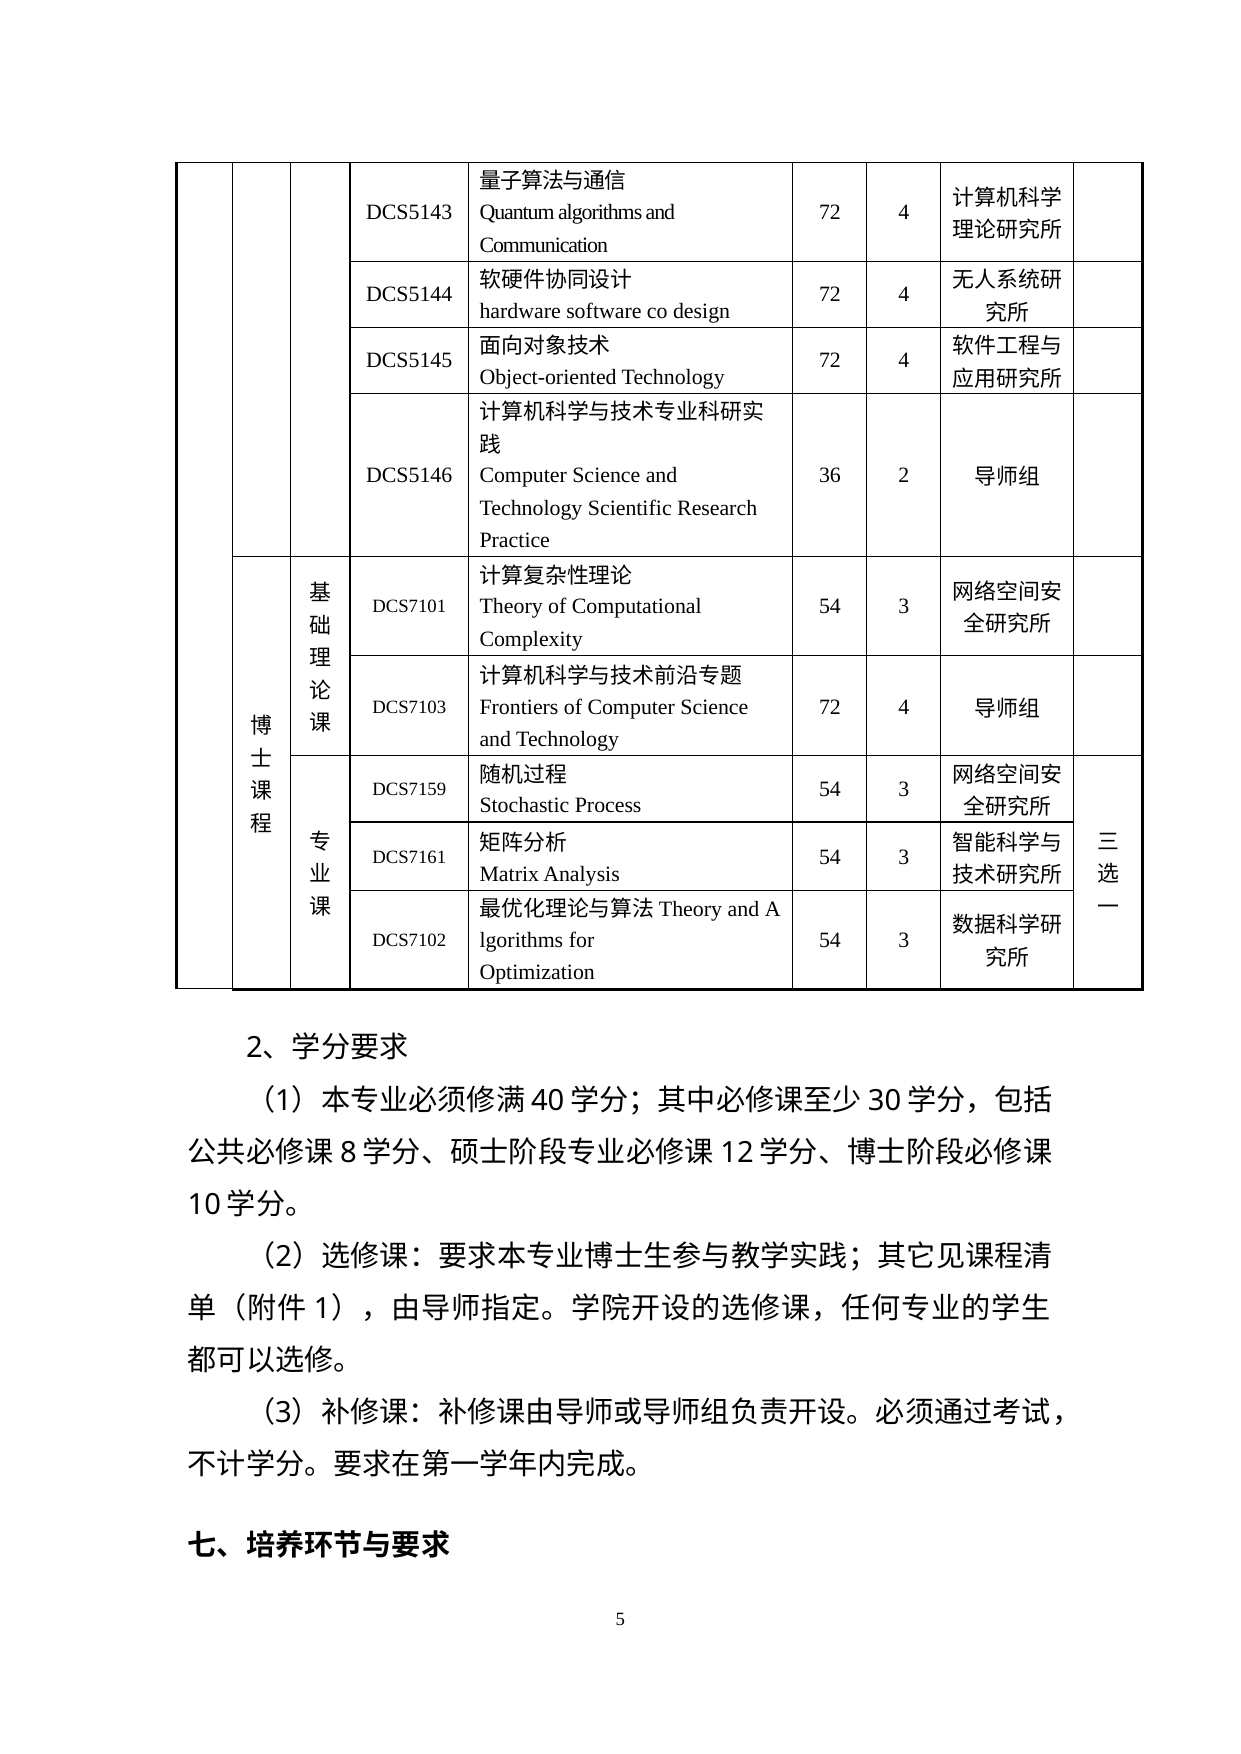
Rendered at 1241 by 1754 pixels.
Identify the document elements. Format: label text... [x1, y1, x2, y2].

table_cell DCS5145 [351, 328, 468, 393]
table_cell 3 [867, 823, 940, 889]
text （2）选修课：要求本专业博士生参与教学实践；其它见课程清单（附件1），由导师指定。学院开设的选修课，任何专业的学生都可以选修。 [187, 1224, 1053, 1381]
table_cell 导师组 [941, 656, 1073, 755]
table_cell DCS7101 [351, 557, 468, 655]
table_cell 72 [793, 262, 866, 327]
table_cell 3 [867, 756, 940, 821]
table_cell 博士课程 [233, 557, 290, 988]
table_cell 72 [793, 328, 866, 393]
table_cell 随机过程 Stochastic Process [469, 756, 792, 821]
table_cell 三 选 一 [1074, 756, 1141, 988]
table_cell 计算复杂性理论 Theory of Computational Complexity [469, 557, 792, 655]
table_cell 网络空间安全研究所 [941, 557, 1073, 655]
table_cell DCS7159 [351, 756, 468, 821]
text （3）补修课：补修课由导师或导师组负责开设。必须通过考试，不计学分。要求在第一学年内完成。 [187, 1381, 1053, 1485]
table_cell 导师组 [941, 394, 1073, 556]
table_cell 3 [867, 557, 940, 655]
table_cell 智能科学与技术研究所 [941, 823, 1073, 889]
table_cell [1074, 163, 1141, 261]
table_cell 软硬件协同设计 hardware software co design [469, 262, 792, 327]
table_cell 54 [793, 557, 866, 655]
text （1）本专业必须修满40学分；其中必修课至少30学分，包括公共必修课8学分、硕士阶段专业必修课12学分、博士阶段必修课10学分。 [187, 1068, 1053, 1224]
table_cell 专业课 [291, 756, 349, 988]
table_cell DCS5146 [351, 394, 468, 556]
table_cell 54 [793, 823, 866, 889]
table_cell [1074, 557, 1141, 655]
table_cell 计算机科学与技术前沿专题 Frontiers of Computer Science and Technology [469, 656, 792, 755]
table_cell 72 [793, 163, 866, 261]
table_cell 计算机科学与技术专业科研实践 Computer Science and Technology Scientific Research Practice [469, 394, 792, 556]
table_cell 量子算法与通信 Quantum algorithms and Communication [469, 163, 792, 261]
table_cell 面向对象技术 Object-oriented Technology [469, 328, 792, 393]
text 2、学分要求 [187, 1016, 1053, 1068]
table_cell [1074, 262, 1141, 327]
table_cell 4 [867, 163, 940, 261]
table_cell DCS7161 [351, 823, 468, 889]
table_cell 无人系统研究所 [941, 262, 1073, 327]
table_cell 4 [867, 262, 940, 327]
table_cell 54 [793, 756, 866, 821]
table_cell 数据科学研究所 [941, 891, 1073, 988]
table_cell 网络空间安全研究所 [941, 756, 1073, 821]
table_cell 基础理论课 [291, 557, 349, 755]
table_cell DCS5143 [351, 163, 468, 261]
table_cell 36 [793, 394, 866, 556]
text 七、培养环节与要求 [187, 1510, 1053, 1575]
table_cell DCS7102 [351, 891, 468, 988]
table_cell DCS7103 [351, 656, 468, 755]
table_cell 54 [793, 891, 866, 988]
table_cell 最优化理论与算法Theory and Algorithms for Optimization [469, 891, 792, 988]
table_cell 计算机科学理论研究所 [941, 163, 1073, 261]
table_cell 软件工程与应用研究所 [941, 328, 1073, 393]
table_cell 72 [793, 656, 866, 755]
table_cell DCS5144 [351, 262, 468, 327]
table_cell 4 [867, 328, 940, 393]
table_cell 4 [867, 656, 940, 755]
table_cell 矩阵分析 Matrix Analysis [469, 823, 792, 889]
table_cell 2 [867, 394, 940, 556]
table_cell [1074, 394, 1141, 556]
table_cell 3 [867, 891, 940, 988]
table_cell [1074, 328, 1141, 393]
table_cell [1074, 656, 1141, 755]
